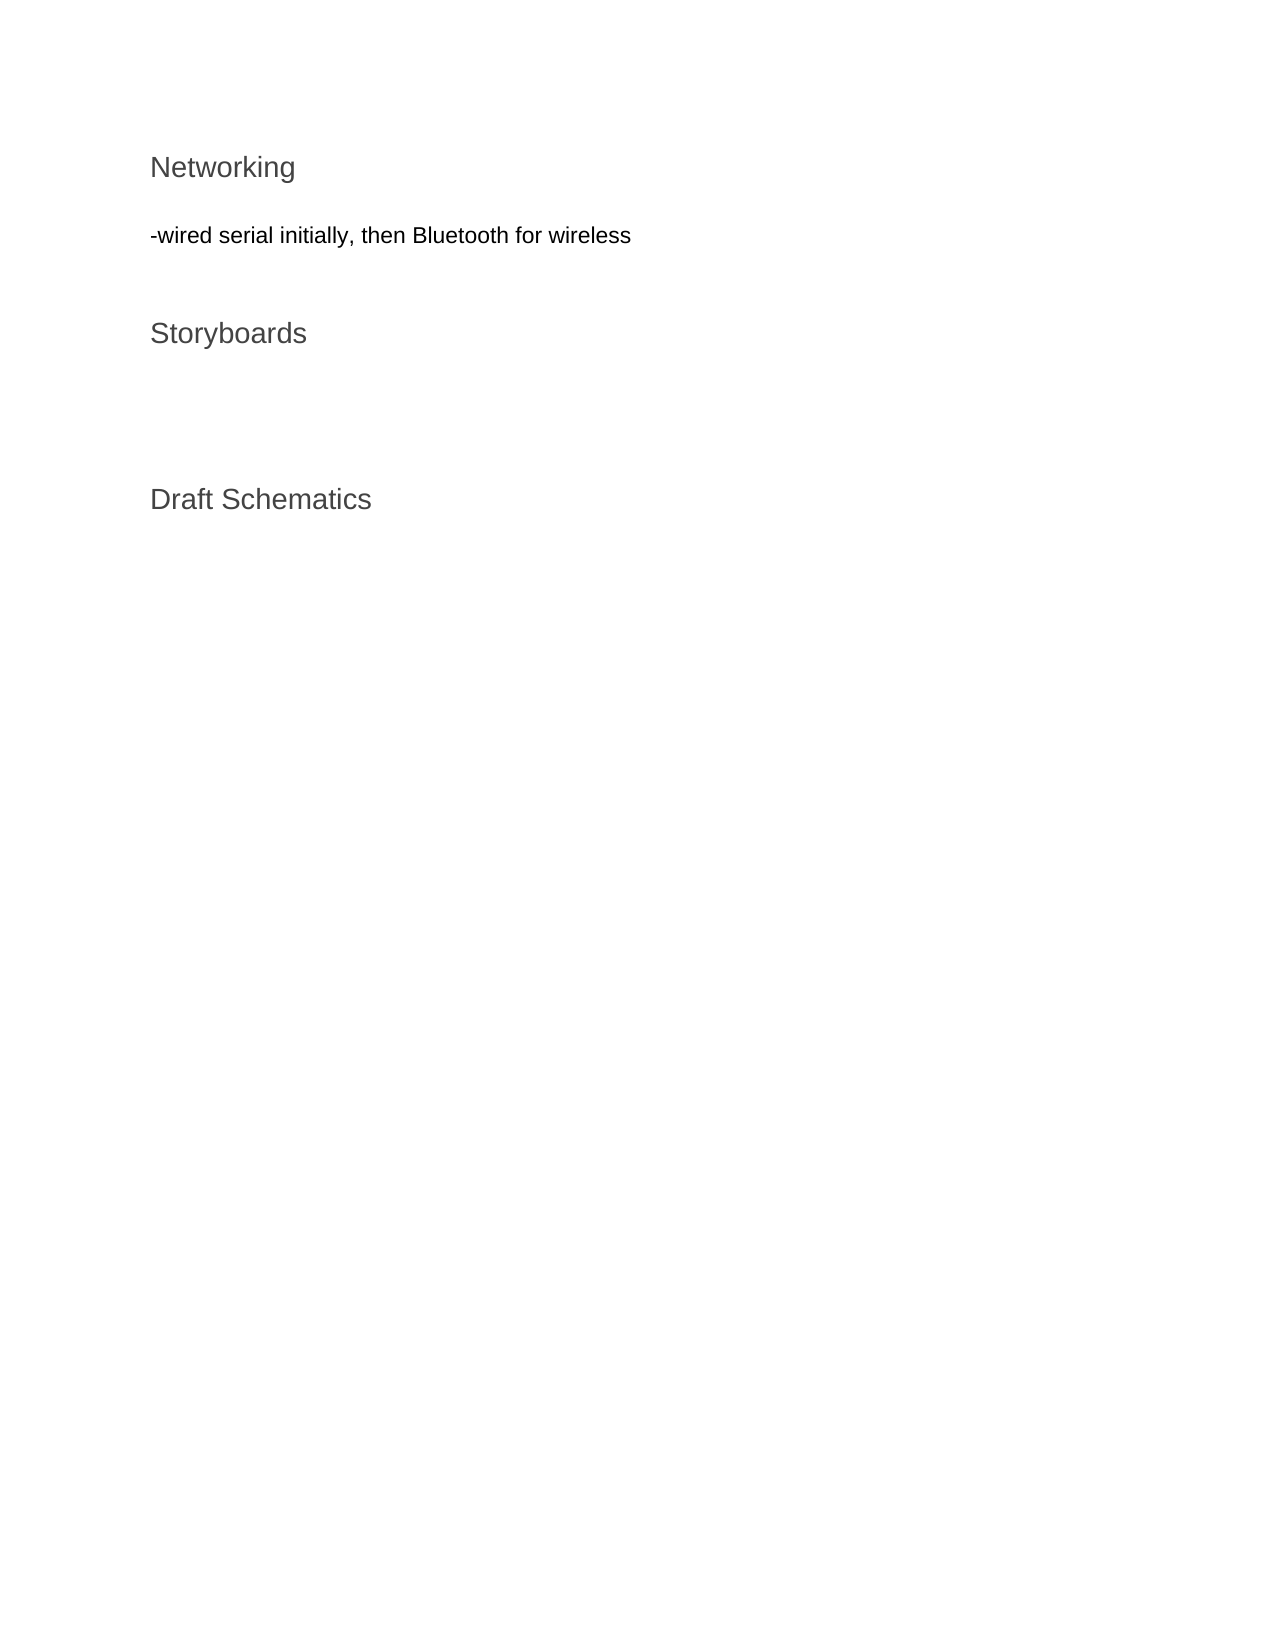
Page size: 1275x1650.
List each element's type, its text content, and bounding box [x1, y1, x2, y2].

text -wired serial initially, then Bluetooth for wireless [150, 222, 1125, 248]
subtitle Draft Schematics [150, 482, 1125, 515]
subtitle Networking [150, 150, 1125, 183]
subtitle Storyboards [150, 316, 1125, 349]
